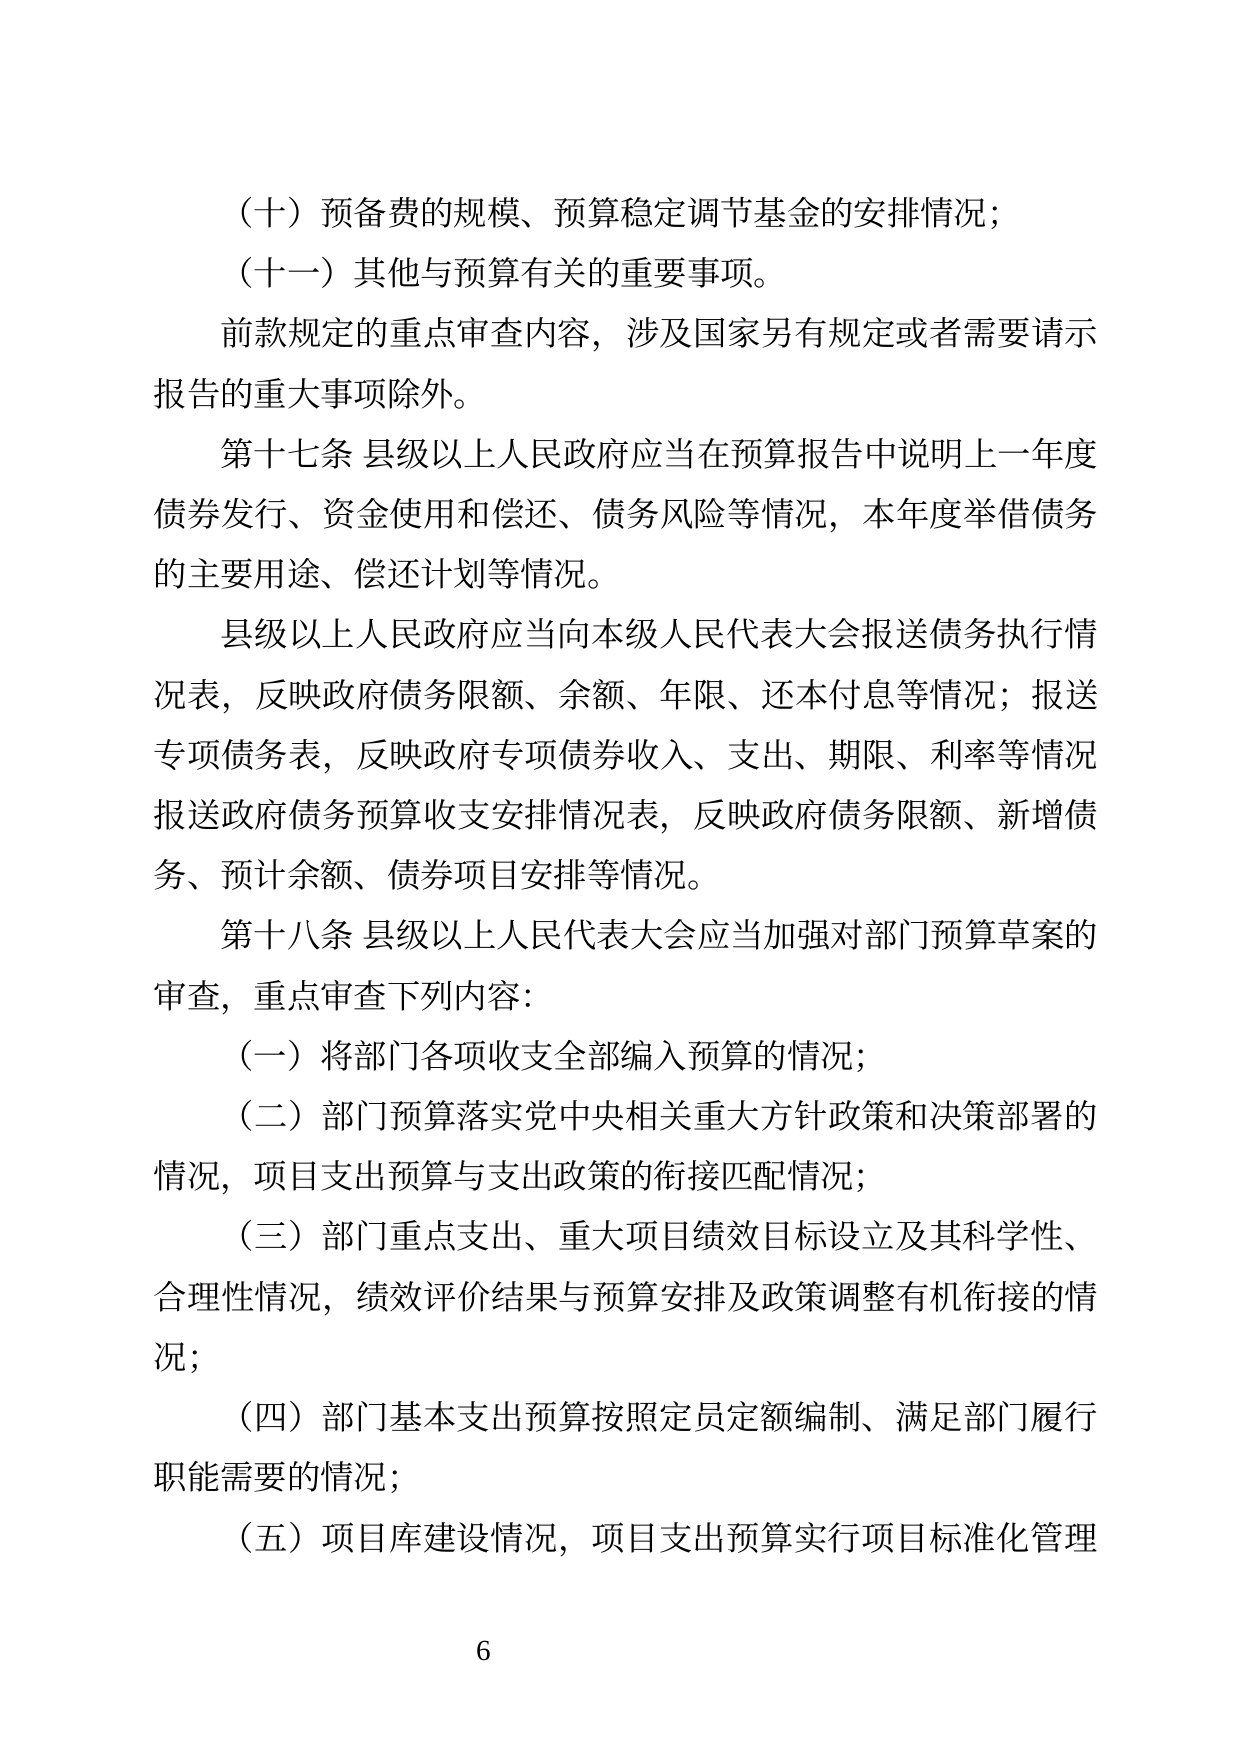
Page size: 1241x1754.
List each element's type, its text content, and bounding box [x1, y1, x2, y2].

text 县级以上人民政府应当向本级人民代表大会报送债务执行情况表，反映政府债务限额、余额、年限、还本付息等情况；报送专项债务表，反映政府专项债券收入、支出、期限、利率等情况；报送政府债务预算收支安排情况表，反映政府债务限额、新增债务、预计余额、债券项目安排等情况。 [153, 599, 1098, 900]
text 第十七条 县级以上人民政府应当在预算报告中说明上一年度债券发行、资金使用和偿还、债务风险等情况，本年度举借债务的主要用途、偿还计划等情况。 [153, 418, 1098, 599]
text （三）部门重点支出、重大项目绩效目标设立及其科学性、合理性情况，绩效评价结果与预算安排及政策调整有机衔接的情况； [153, 1201, 1098, 1381]
text （二）部门预算落实党中央相关重大方针政策和决策部署的情况，项目支出预算与支出政策的衔接匹配情况； [153, 1080, 1098, 1201]
text （十一）其他与预算有关的重要事项。 [153, 237, 1098, 298]
text （一）将部门各项收支全部编入预算的情况； [153, 1020, 1098, 1080]
text 前款规定的重点审查内容，涉及国家另有规定或者需要请示报告的重大事项除外。 [153, 298, 1098, 418]
text （四）部门基本支出预算按照定员定额编制、满足部门履行职能需要的情况； [153, 1381, 1098, 1502]
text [153, 1502, 1098, 1562]
text （十）预备费的规模、预算稳定调节基金的安排情况； [153, 177, 1098, 237]
text 第十八条 县级以上人民代表大会应当加强对部门预算草案的审查，重点审查下列内容： [153, 900, 1098, 1020]
